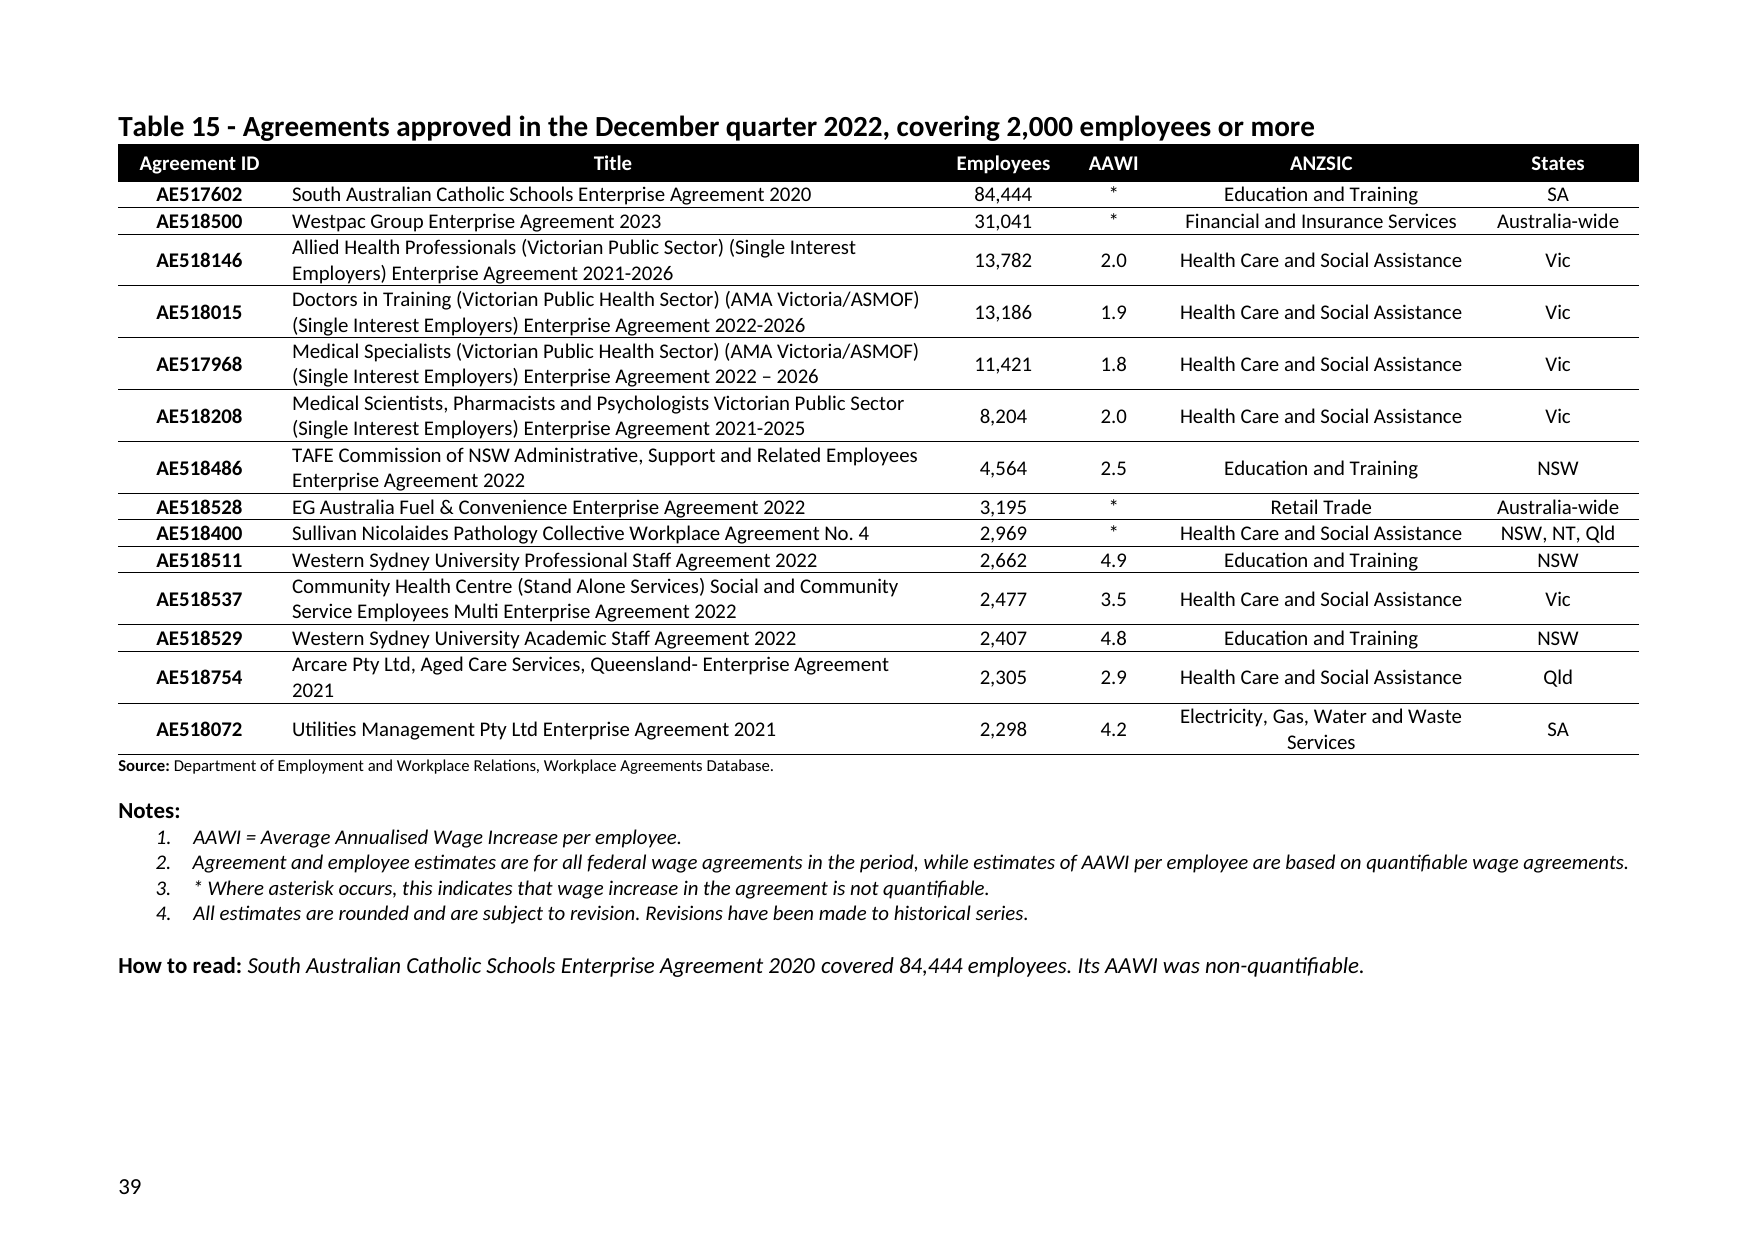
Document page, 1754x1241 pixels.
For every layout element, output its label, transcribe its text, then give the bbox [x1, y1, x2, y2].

text Notes: [118, 796, 1636, 824]
list Agreement and employee estimates are for all federal wage agreements in the period, while estimates of AAWI per employee are based on quantifiable wage agreements. [155, 849, 1636, 875]
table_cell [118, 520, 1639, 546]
list * Where asterisk occurs, this indicates that wage increase in the agreement is not quantifiable. [155, 875, 1636, 900]
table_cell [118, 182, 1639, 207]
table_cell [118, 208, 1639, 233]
list All estimates are rounded and are subject to revision. Revisions have been made to historical series. [156, 900, 1636, 926]
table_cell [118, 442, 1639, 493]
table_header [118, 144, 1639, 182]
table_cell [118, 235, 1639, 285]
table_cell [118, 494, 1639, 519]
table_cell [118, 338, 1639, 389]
text Source: Department of Employment and Workplace Relations, Workplace Agreements Database. [118, 755, 1636, 776]
list AAWI = Average Annualised Wage Increase per employee. [156, 824, 1636, 849]
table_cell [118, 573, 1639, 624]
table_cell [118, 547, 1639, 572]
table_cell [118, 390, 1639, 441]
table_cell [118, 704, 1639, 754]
text How to read: South Australian Catholic Schools Enterprise Agreement 2020 covered 84,444 employees. Its AAWI was non-quantifiable. [118, 951, 1636, 979]
text Table 15 - Agreements approved in the December quarter 2022, covering 2,000 employees or more [118, 108, 1636, 144]
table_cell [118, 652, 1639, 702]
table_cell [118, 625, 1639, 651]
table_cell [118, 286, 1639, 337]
